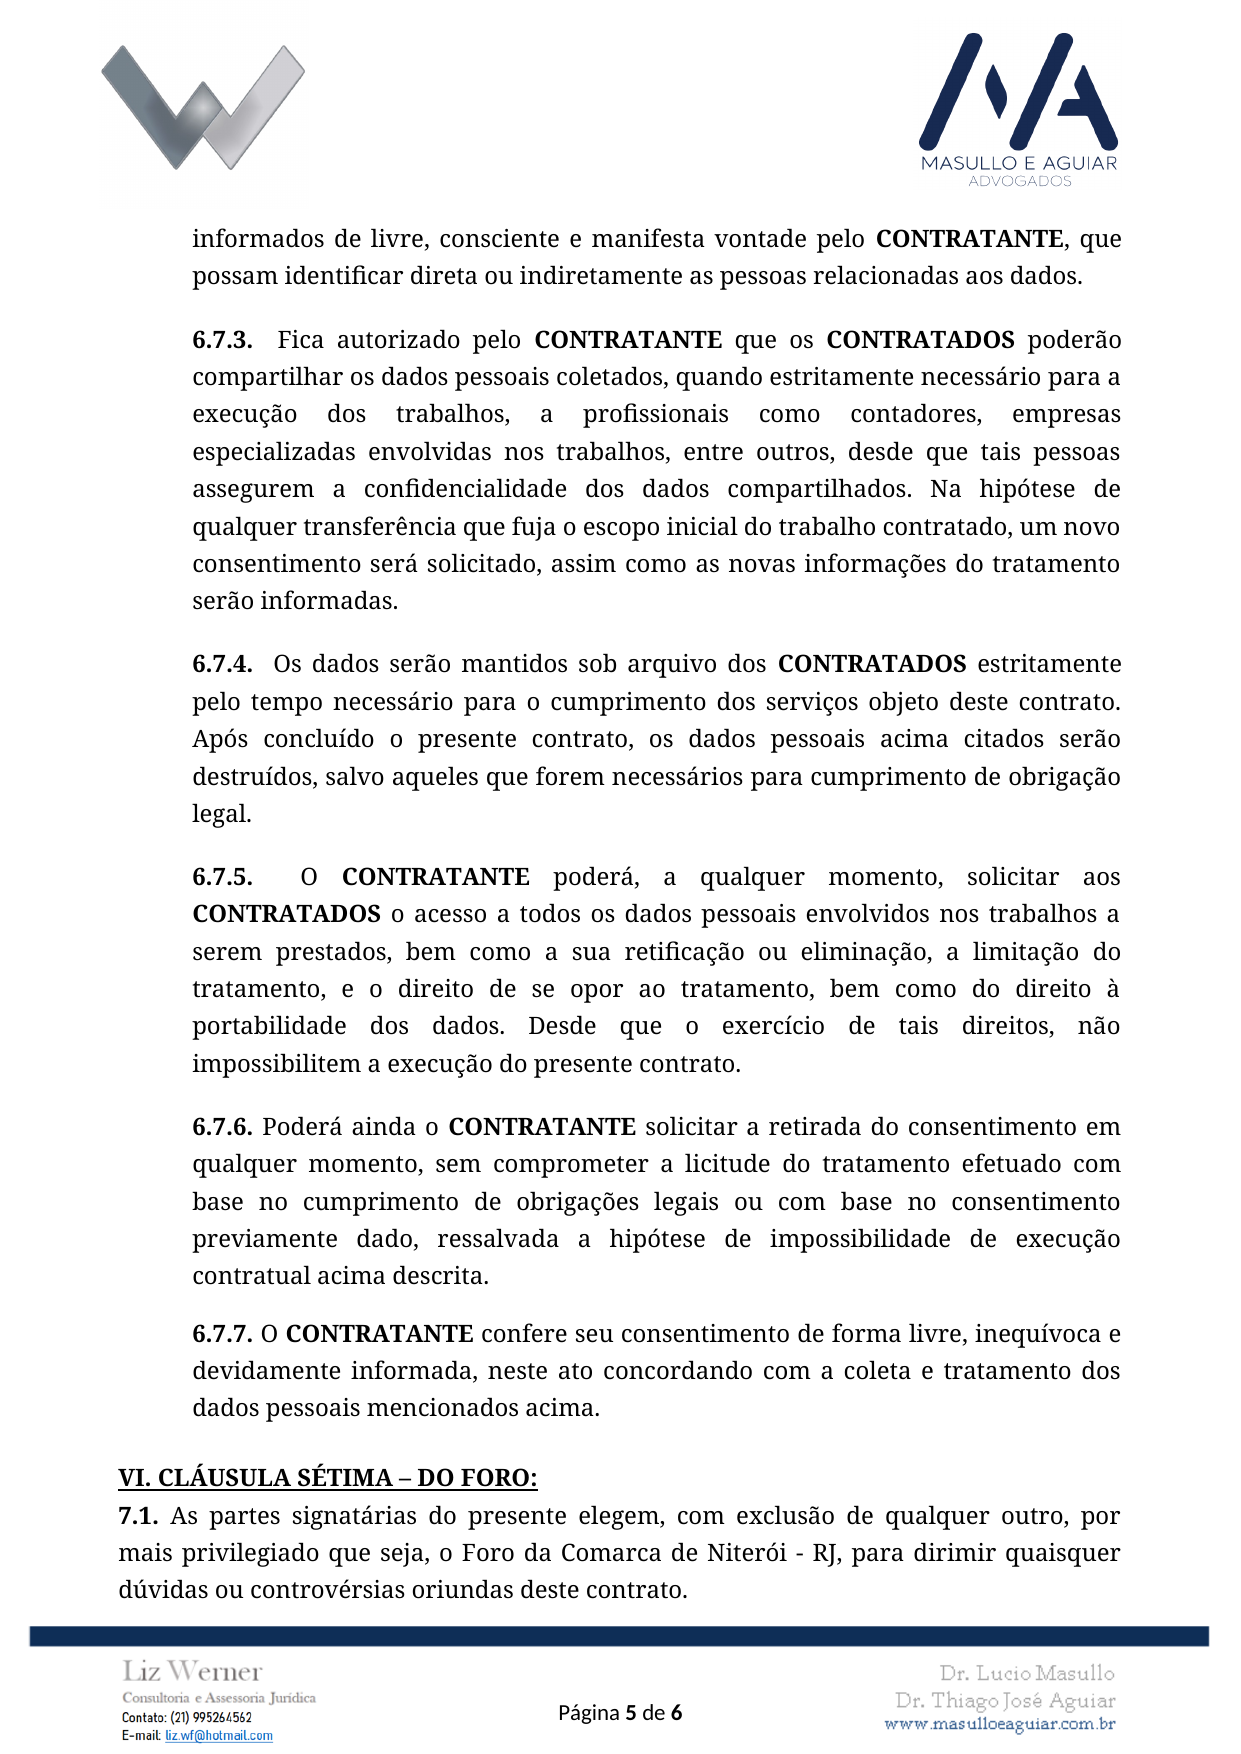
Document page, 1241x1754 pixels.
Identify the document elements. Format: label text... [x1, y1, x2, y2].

picture [912, 17, 1122, 190]
text 7.1. As partes signatárias do presente elegem, com exclusão de qualquer outro, por mais privilegiado que seja, o Foro da Comarca de Niterói - RJ, para dirimir quaisquer dúvidas ou controvérsias oriundas deste contrato. [118, 1498, 1122, 1606]
text 6.7.3. Fica autorizado pelo CONTRATANTE que os CONTRATADOS poderão compartilhar os dados pessoais coletados, quando estritamente necessário para a execução dos trabalhos, a profissionais como contadores, empresas especializadas envolvidas nos trabalhos, entre outros, desde que tais pessoas assegurem a confidencialidade dos dados compartilhados. Na hipótese de qualquer transferência que fuja o escopo inicial do trabalho contratado, um novo consentimento será solicitado, assim como as novas informações do tratamento serão informadas. [192, 322, 1122, 617]
text 6.7.7. O CONTRATANTE confere seu consentimento de forma livre, inequívoca e devidamente informada, neste ato concordando com a coleta e tratamento dos dados pessoais mencionados acima. [192, 1316, 1122, 1424]
text VI. CLÁUSULA SÉTIMA – DO FORO: [118, 1461, 1122, 1494]
picture [99, 0, 309, 209]
text 6.7.5. O CONTRATANTE poderá, a qualquer momento, solicitar aos CONTRATADOS o acesso a todos os dados pessoais envolvidos nos trabalhos a serem prestados, bem como a sua retificação ou eliminação, a limitação do tratamento, e o direito de se opor ao tratamento, bem como do direito à portabilidade dos dados. Desde que o exercício de tais direitos, não impossibilitem a execução do presente contrato. [192, 859, 1122, 1079]
text 6.7.4. Os dados serão mantidos sob arquivo dos CONTRATADOS estritamente pelo tempo necessário para o cumprimento dos serviços objeto deste contrato. Após concluído o presente contrato, os dados pessoais acima citados serão destruídos, salvo aqueles que forem necessários para cumprimento de obrigação legal. [192, 647, 1122, 829]
picture [17, 1617, 1222, 1747]
text 6.7.6. Poderá ainda o CONTRATANTE solicitar a retirada do consentimento em qualquer momento, sem comprometer a licitude do tratamento efetuado com base no cumprimento de obrigações legais ou com base no consentimento previamente dado, ressalvada a hipótese de impossibilidade de execução contratual acima descrita. [192, 1109, 1122, 1292]
